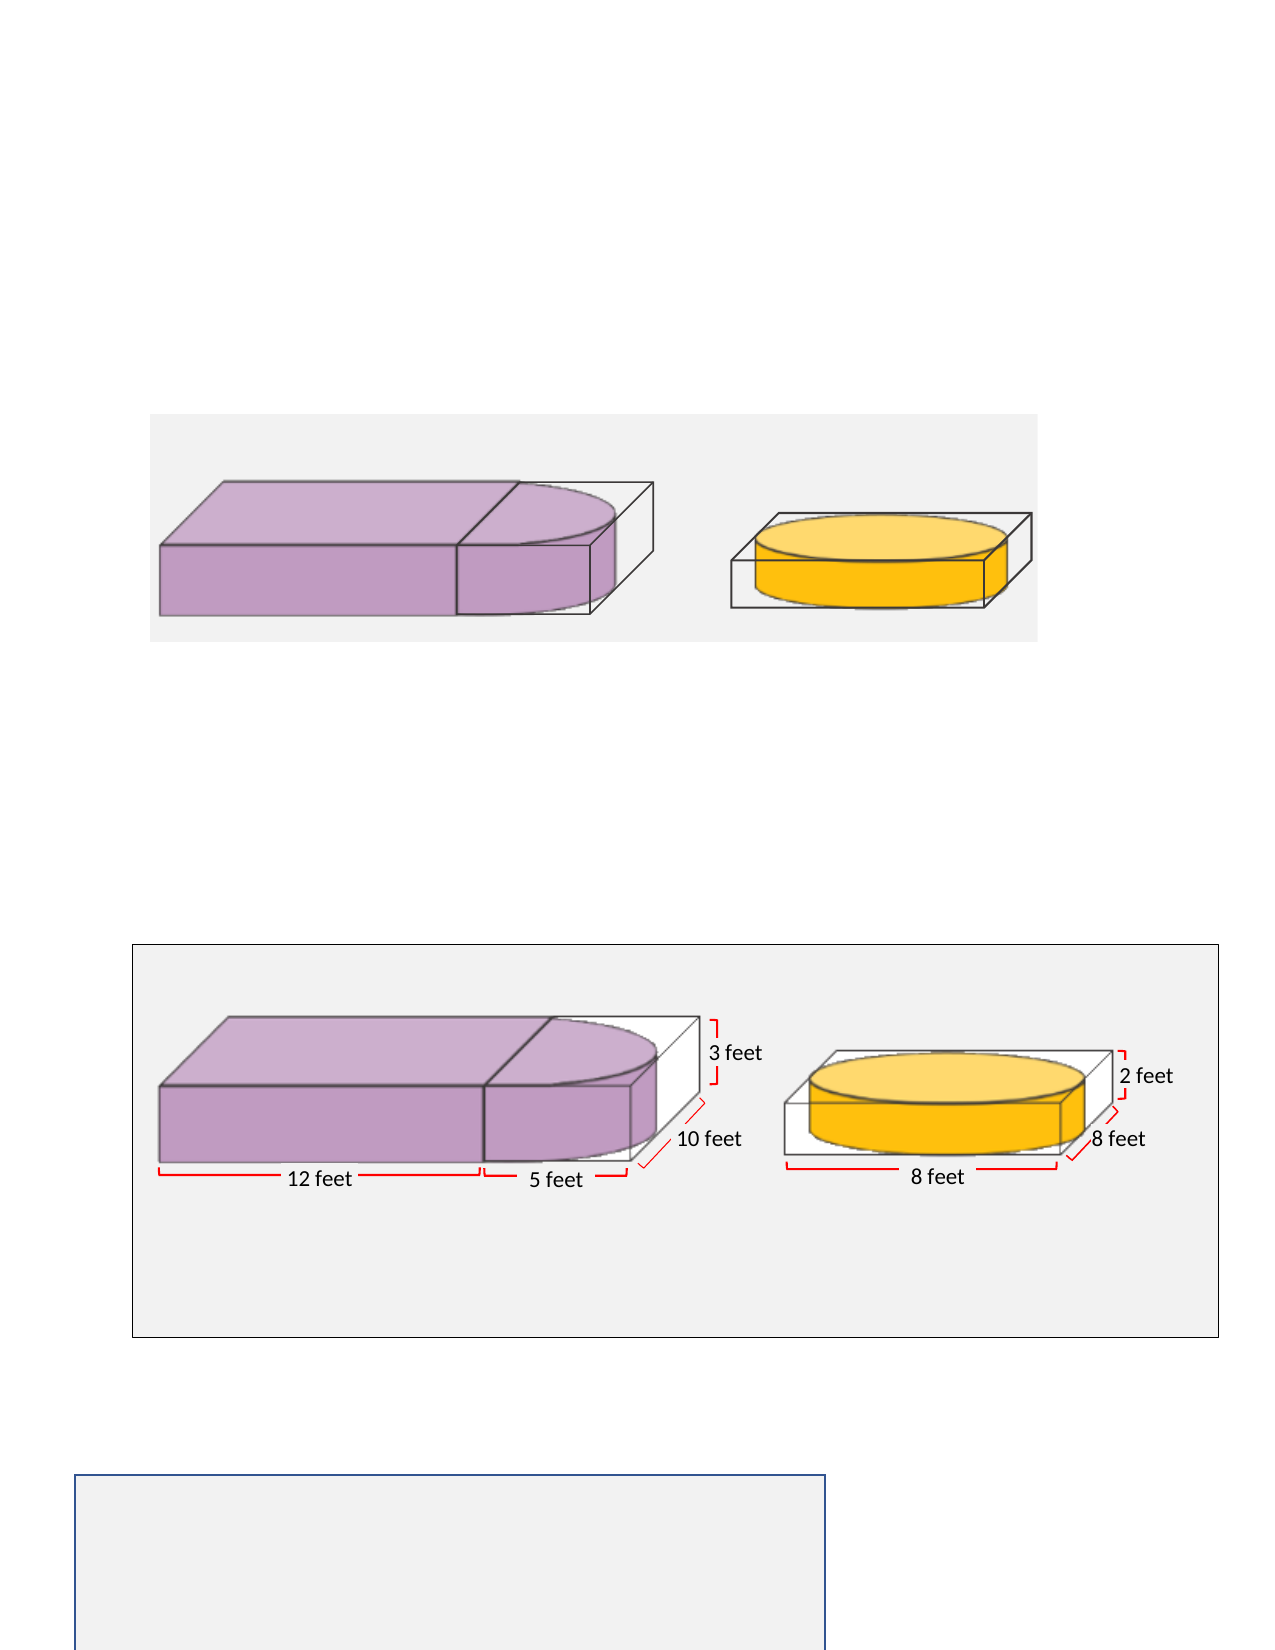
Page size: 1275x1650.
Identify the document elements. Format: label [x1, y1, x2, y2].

picture [150, 988, 1125, 1179]
picture [150, 414, 1038, 642]
